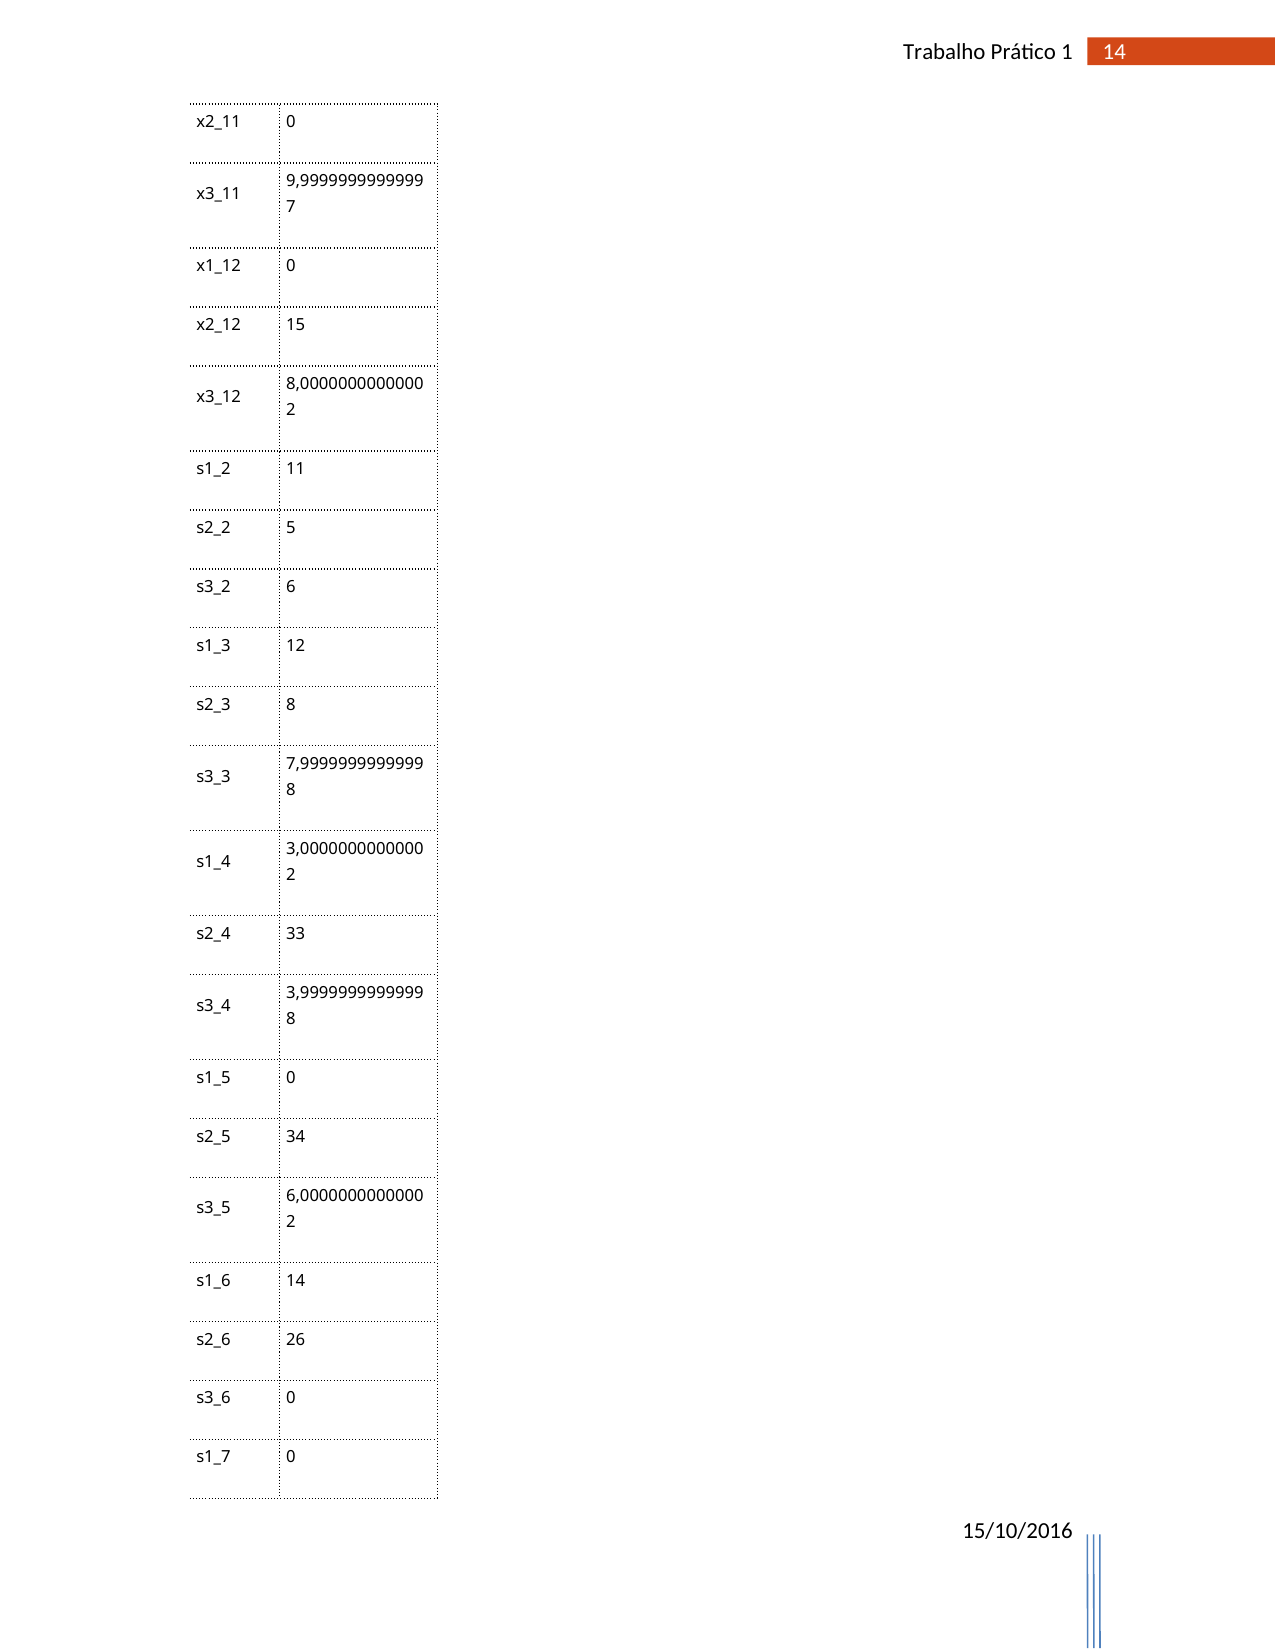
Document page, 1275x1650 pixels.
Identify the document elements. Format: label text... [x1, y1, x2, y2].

table_cell s3_5 [190, 1177, 279, 1262]
table_cell 12 [280, 627, 437, 686]
table_cell 26 [280, 1321, 437, 1379]
table_cell s1_5 [190, 1059, 279, 1118]
table_cell 34 [280, 1118, 437, 1177]
table_cell x1_12 [190, 247, 279, 306]
table_cell 7,99999999999998 [280, 745, 437, 830]
table_cell 15 [280, 306, 437, 365]
table_cell 33 [280, 915, 437, 974]
table_cell 3,99999999999998 [280, 974, 437, 1059]
table_cell 6 [280, 568, 437, 627]
table_cell 3,00000000000002 [280, 830, 437, 915]
table_cell 9,99999999999997 [280, 162, 437, 247]
table_cell 11 [280, 450, 437, 509]
table_cell s1_7 [190, 1439, 279, 1497]
table_cell s1_4 [190, 830, 279, 915]
table_cell 5 [280, 509, 437, 568]
table_cell 8,00000000000002 [280, 365, 437, 450]
table_cell x2_12 [190, 306, 279, 365]
table_cell s2_6 [190, 1321, 279, 1379]
table_cell s1_6 [190, 1262, 279, 1321]
table_cell s3_6 [190, 1380, 279, 1438]
table_cell 0 [280, 1439, 437, 1497]
table_cell s3_3 [190, 745, 279, 830]
table_cell 6,00000000000002 [280, 1177, 437, 1262]
table_cell s3_4 [190, 974, 279, 1059]
table_cell 8 [280, 686, 437, 745]
table_cell 0 [280, 1380, 437, 1438]
table_cell x3_12 [190, 365, 279, 450]
table_cell 14 [280, 1262, 437, 1321]
table_cell 0 [280, 103, 437, 162]
table_cell 0 [280, 247, 437, 306]
table_cell x2_11 [190, 103, 279, 162]
table_cell 0 [280, 1059, 437, 1118]
table_cell s1_2 [190, 450, 279, 509]
table_cell s2_3 [190, 686, 279, 745]
table_cell s1_3 [190, 627, 279, 686]
table_cell s2_4 [190, 915, 279, 974]
table_cell x3_11 [190, 162, 279, 247]
table_cell s2_5 [190, 1118, 279, 1177]
table_cell s3_2 [190, 568, 279, 627]
table_cell s2_2 [190, 509, 279, 568]
